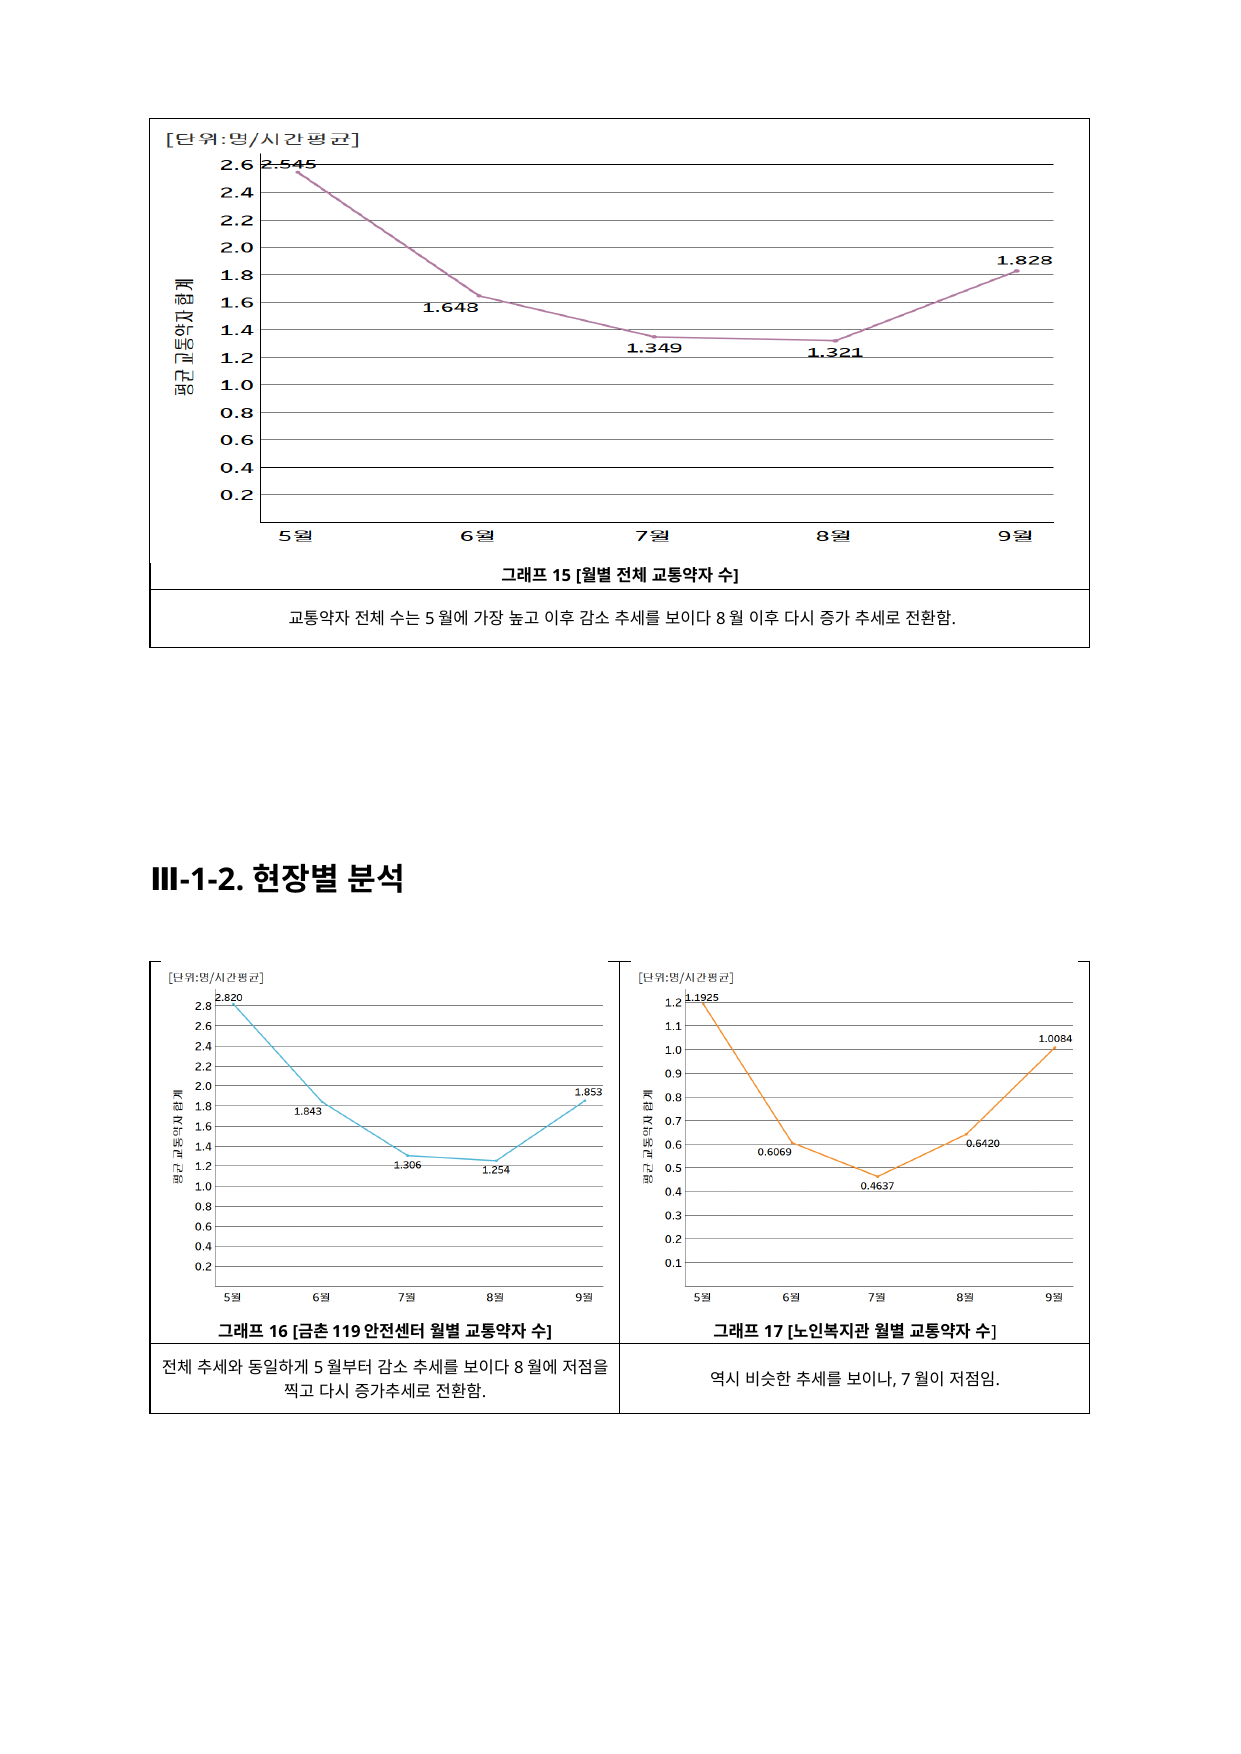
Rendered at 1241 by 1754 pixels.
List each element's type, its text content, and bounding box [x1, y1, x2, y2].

table_header 그래프 17 [노인복지관 월별 교통약자 수] [620, 962, 1089, 1343]
table_cell 역시 비슷한 추세를 보이나, 7월이 저점임. [620, 1344, 1089, 1413]
text Ⅲ-1-2. 현장별 분석 [150, 854, 1090, 899]
table_header 그래프 15 [월별 전체 교통약자 수] [151, 119, 1089, 589]
picture [150, 119, 1064, 563]
picture [631, 961, 1078, 1319]
table_header 그래프 16 [금촌119안전센터 월별 교통약자 수] [151, 962, 619, 1343]
picture [161, 961, 608, 1319]
table_cell 전체 추세와 동일하게 5월부터 감소 추세를 보이다 8월에 저점을 찍고 다시 증가추세로 전환함. [151, 1344, 619, 1413]
table_cell 교통약자 전체 수는 5월에 가장 높고 이후 감소 추세를 보이다 8월 이후 다시 증가 추세로 전환함. [151, 590, 1089, 647]
